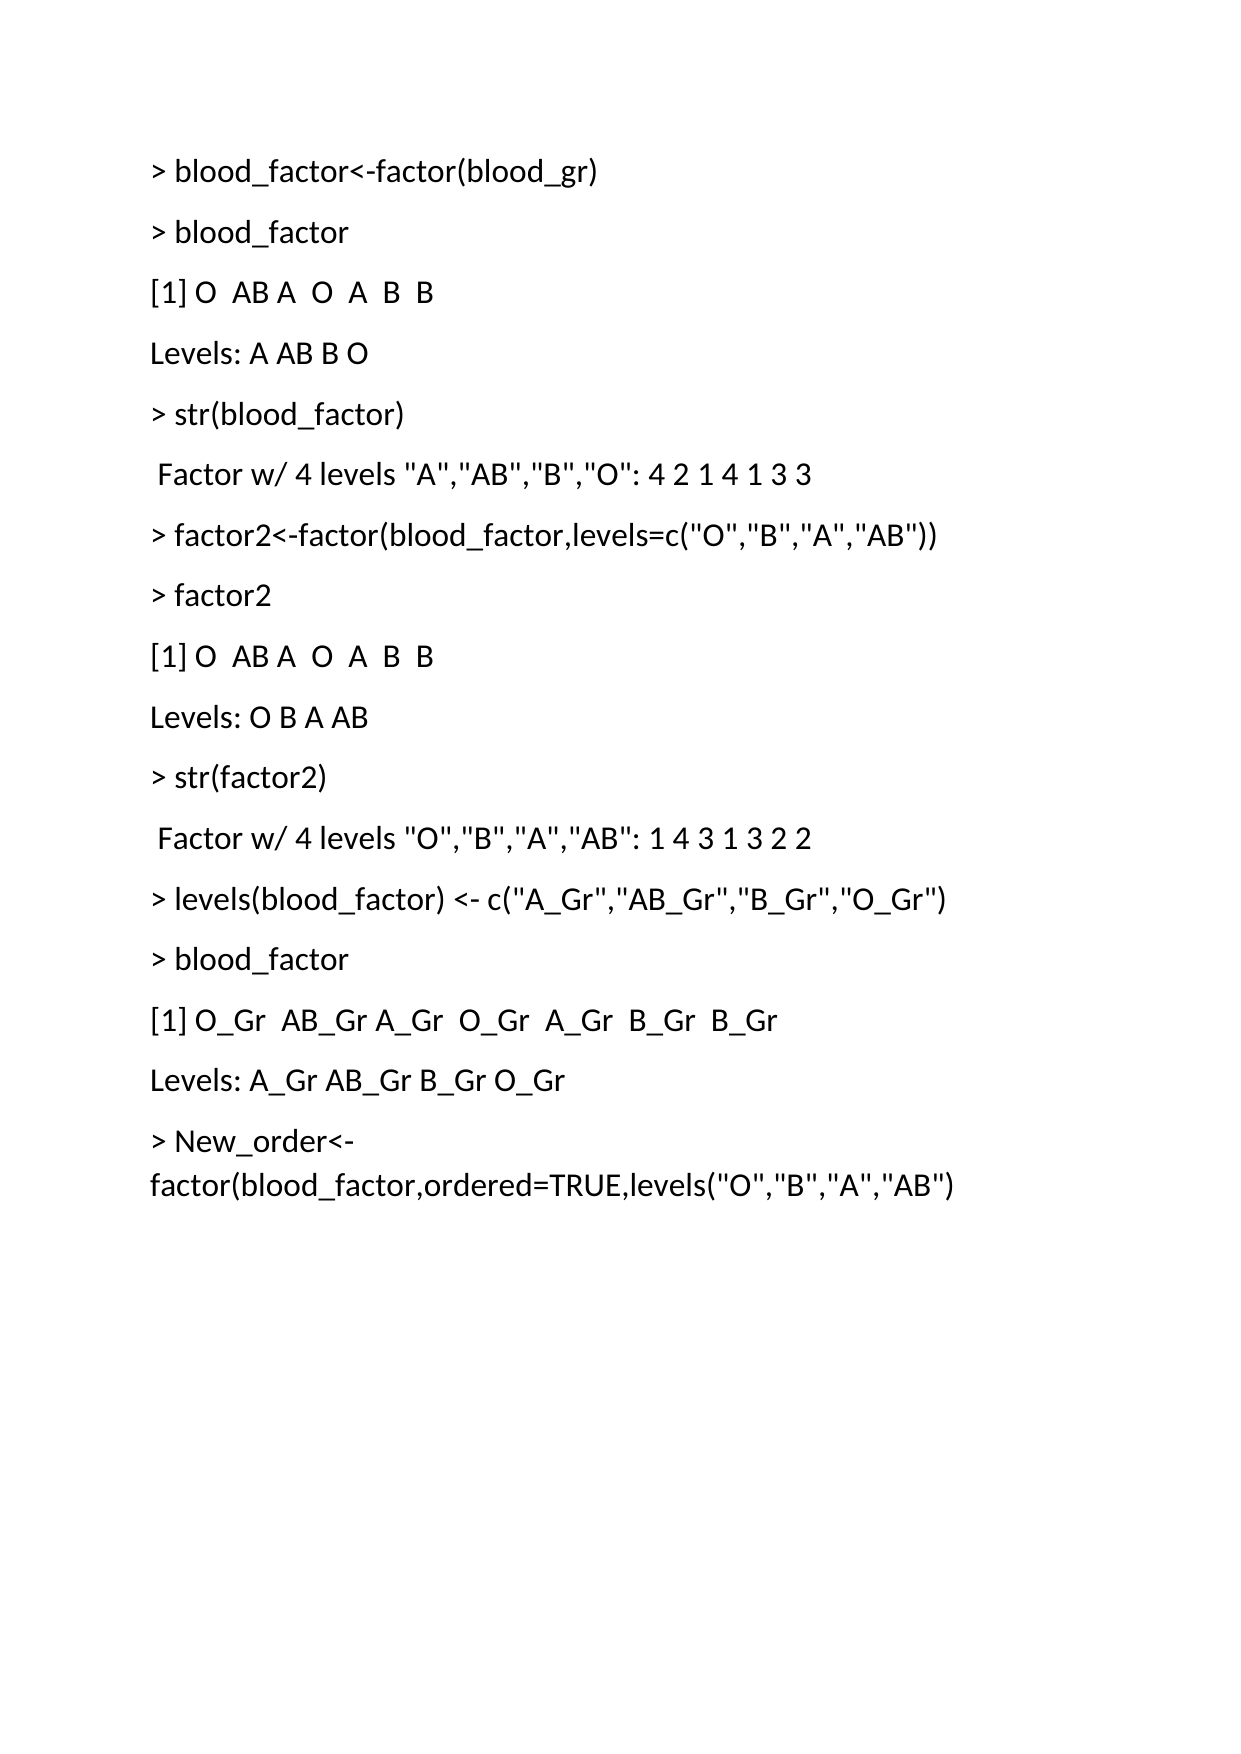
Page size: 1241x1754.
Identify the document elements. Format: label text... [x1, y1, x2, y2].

text [1] O_Gr AB_Gr A_Gr O_Gr A_Gr B_Gr B_Gr [150, 999, 1090, 1039]
text Levels: A AB B O [150, 332, 1090, 373]
text Factor w/ 4 levels "A","AB","B","O": 4 2 1 4 1 3 3 [150, 453, 1090, 494]
text > str(factor2) [150, 756, 1090, 797]
text > factor2 [150, 574, 1090, 615]
text > str(blood_factor) [150, 392, 1090, 433]
text Factor w/ 4 levels "O","B","A","AB": 1 4 3 1 3 2 2 [150, 817, 1090, 858]
text Levels: O B A AB [150, 696, 1090, 736]
text > levels(blood_factor) <- c("A_Gr","AB_Gr","B_Gr","O_Gr") [150, 877, 1090, 918]
text > New_order<-factor(blood_factor,ordered=TRUE,levels("O","B","A","AB") [150, 1120, 1090, 1205]
text [1] O AB A O A B B [150, 271, 1090, 312]
text > blood_factor [150, 211, 1090, 251]
text > factor2<-factor(blood_factor,levels=c("O","B","A","AB")) [150, 514, 1090, 554]
text Levels: A_Gr AB_Gr B_Gr O_Gr [150, 1059, 1090, 1100]
text > blood_factor [150, 938, 1090, 979]
text > blood_factor<-factor(blood_gr) [150, 150, 1090, 191]
text [1] O AB A O A B B [150, 635, 1090, 676]
